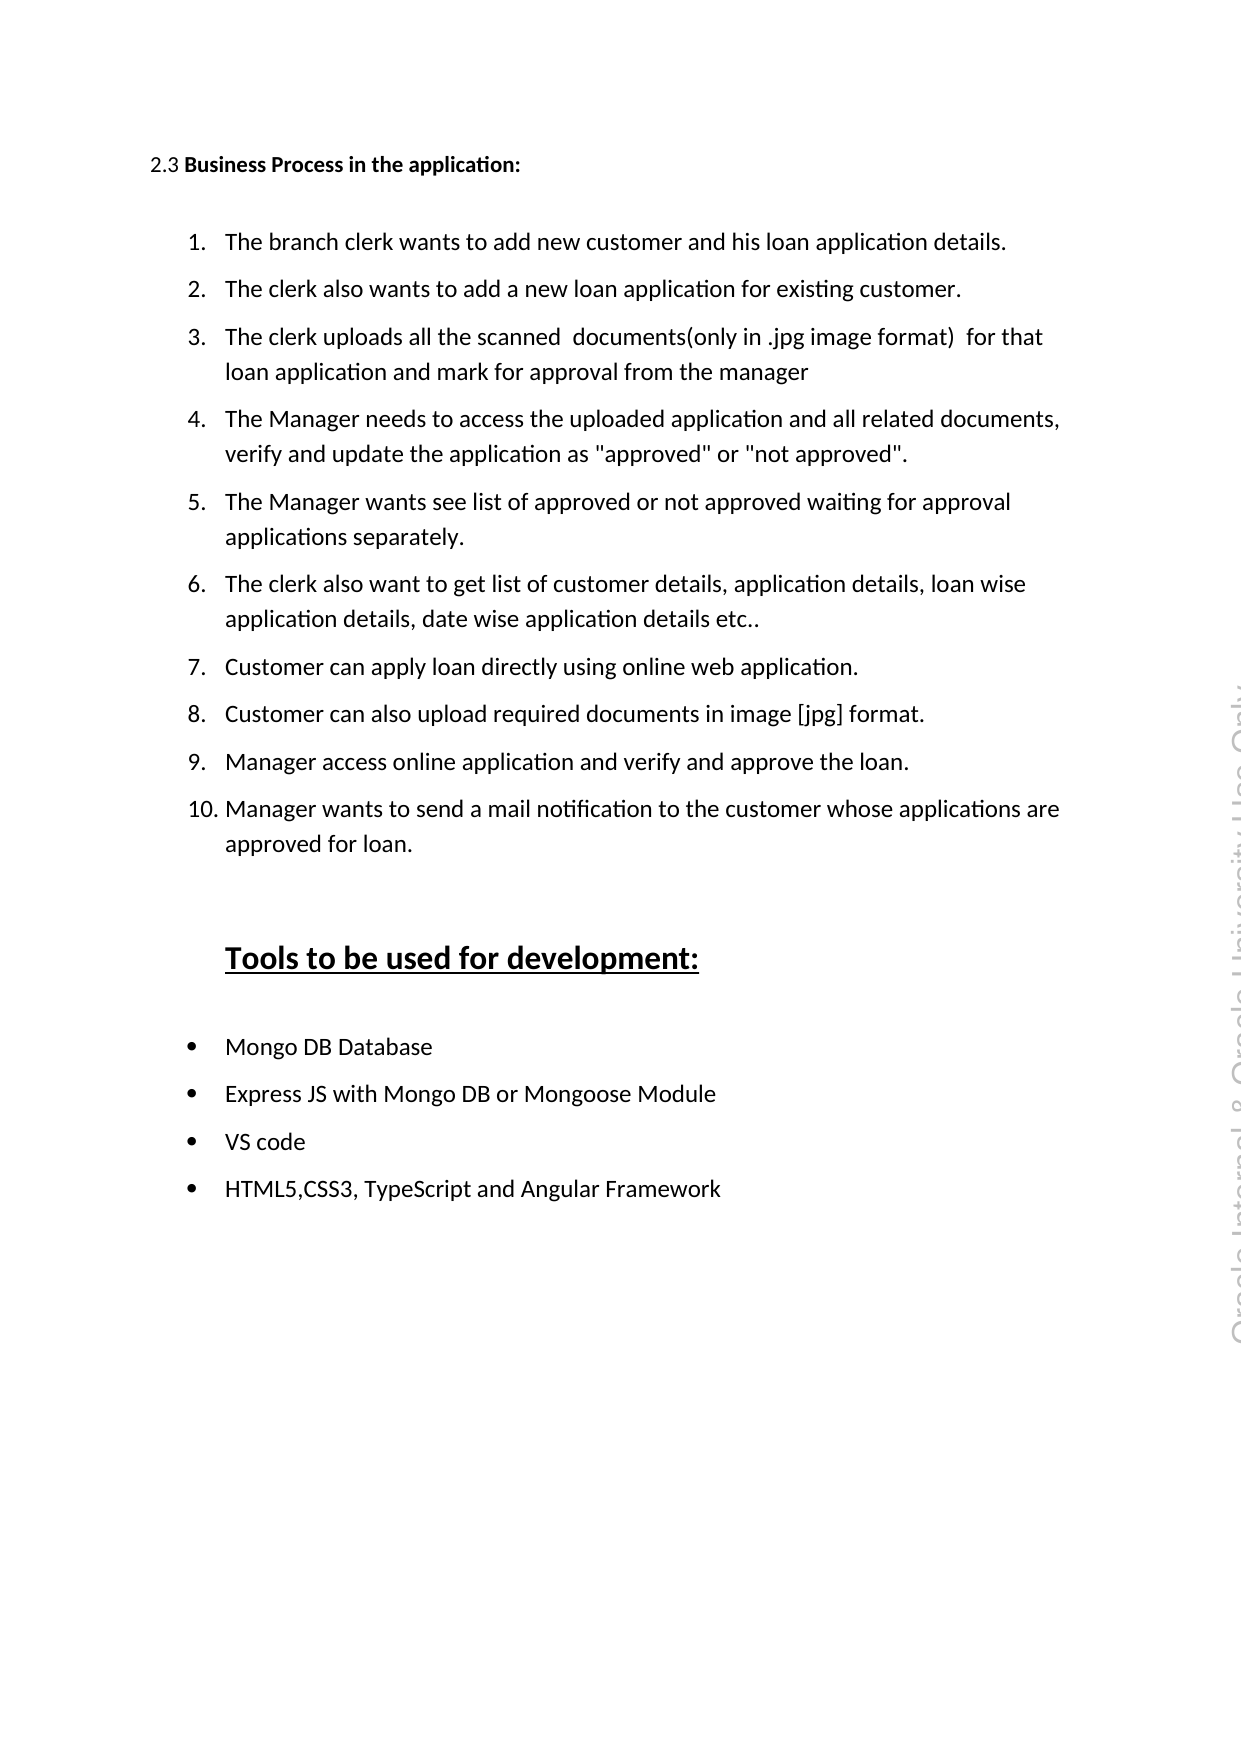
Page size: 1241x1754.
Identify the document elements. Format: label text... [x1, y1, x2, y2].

list Manager access online application and verify and approve the loan. [187, 746, 1090, 777]
list Customer can also upload required documents in image [jpg] format. [187, 699, 1090, 729]
list HTML5,CSS3, TypeScript and Angular Framework [187, 1174, 1090, 1204]
list The branch clerk wants to add new customer and his loan application details. [187, 226, 1090, 257]
list VS code [187, 1126, 1090, 1157]
text Tools to be used for development: [225, 937, 1090, 978]
list Mongo DB Database [187, 1031, 1090, 1062]
list The Manager needs to access the uploaded application and all related documents, verify and update the application as "approved" or "not approved". [187, 404, 1090, 469]
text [150, 150, 1090, 178]
list The clerk uploads all the scanned documents(only in .jpg image format) for that loan application and mark for approval from the manager [187, 321, 1090, 387]
list Express JS with Mongo DB or Mongoose Module [187, 1079, 1090, 1109]
list The clerk also want to get list of customer details, application details, loan wise application details, date wise application details etc.. [187, 569, 1090, 634]
list The clerk also wants to add a new loan application for existing customer. [187, 274, 1090, 304]
list Customer can apply loan directly using online web application. [187, 651, 1090, 682]
list The Manager wants see list of approved or not approved waiting for approval applications separately. [187, 486, 1090, 552]
list Manager wants to send a mail notification to the customer whose applications are approved for loan. [187, 794, 1090, 859]
